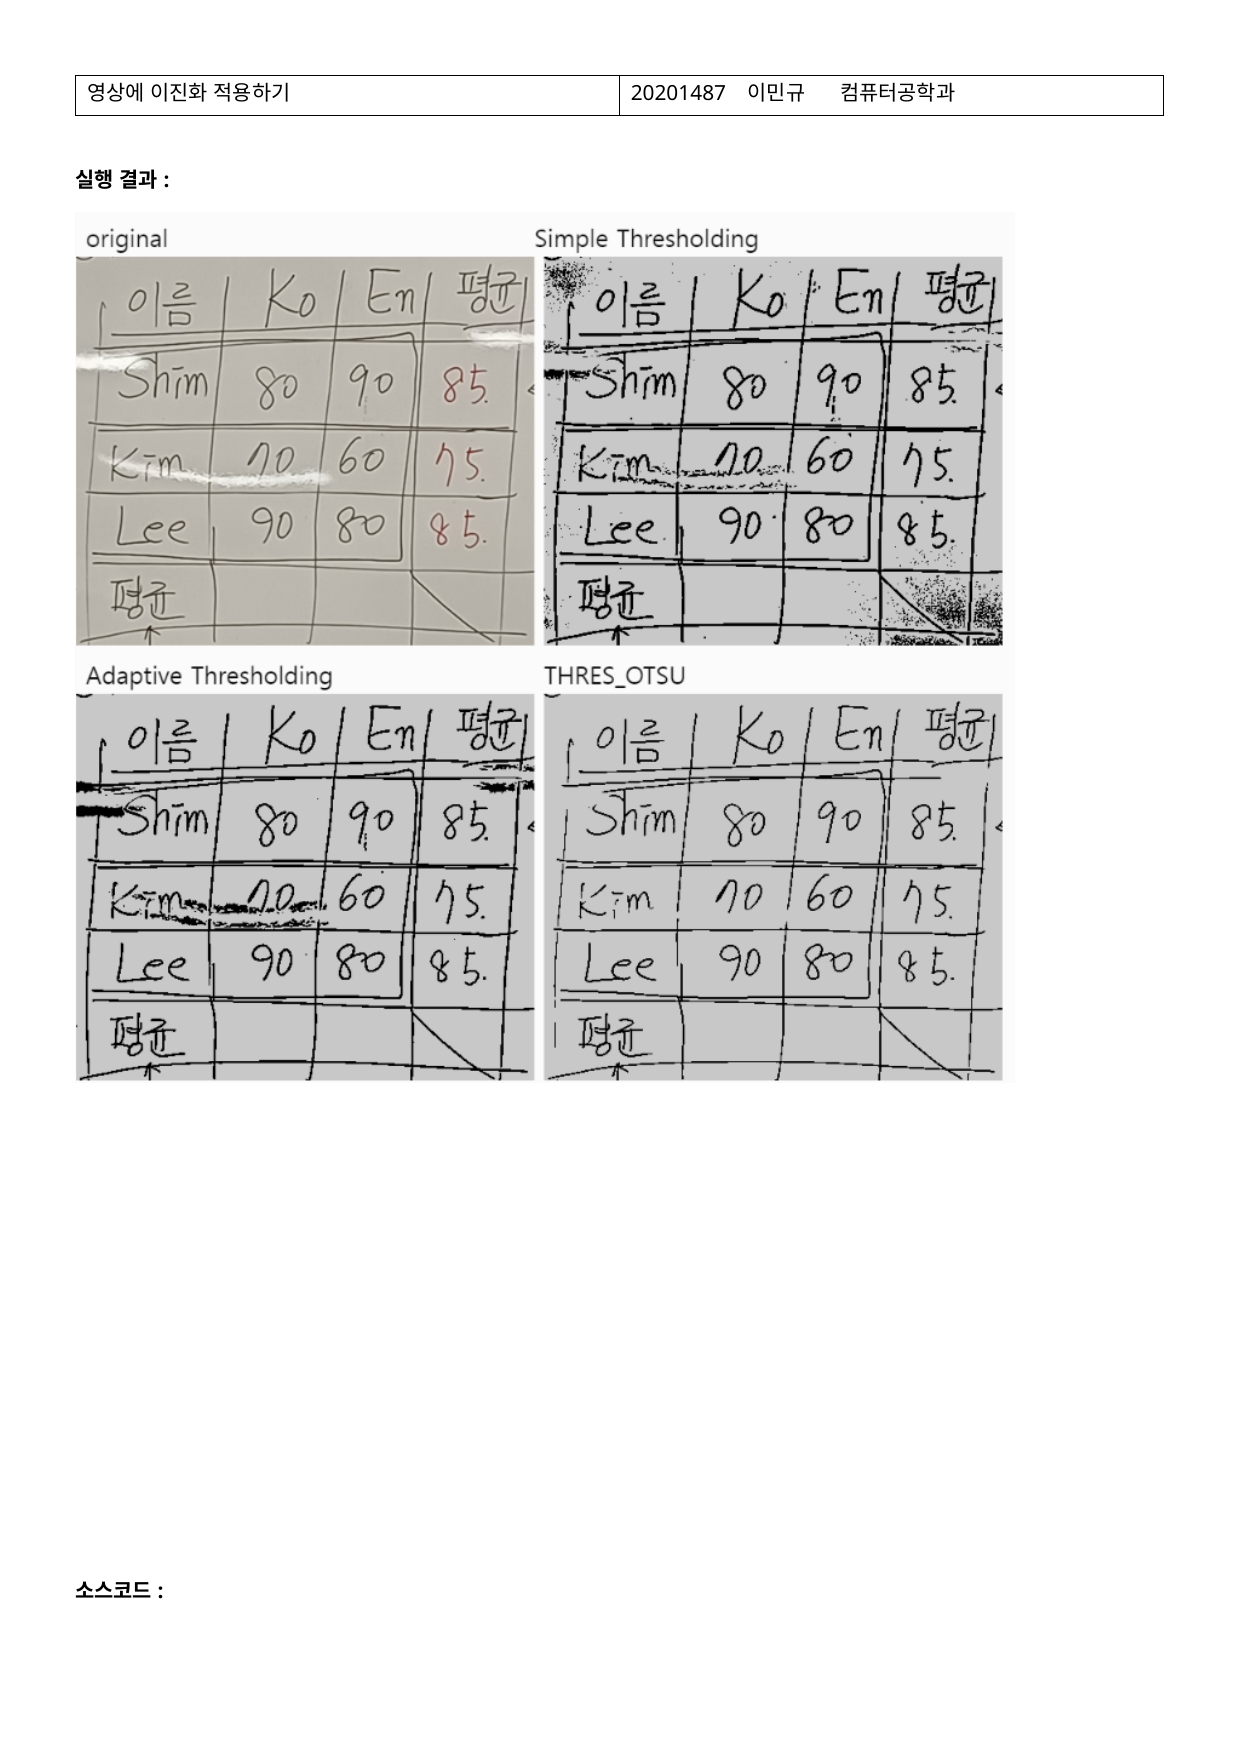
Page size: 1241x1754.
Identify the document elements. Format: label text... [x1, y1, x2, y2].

table_header 20201487 이민규 컴퓨터공학과 [620, 76, 1163, 115]
text 실행 결과 : [75, 163, 1165, 194]
text 소스코드 : [75, 1575, 1165, 1605]
table_header 영상에 이진화 적용하기 [76, 76, 619, 115]
picture [75, 212, 1016, 1083]
